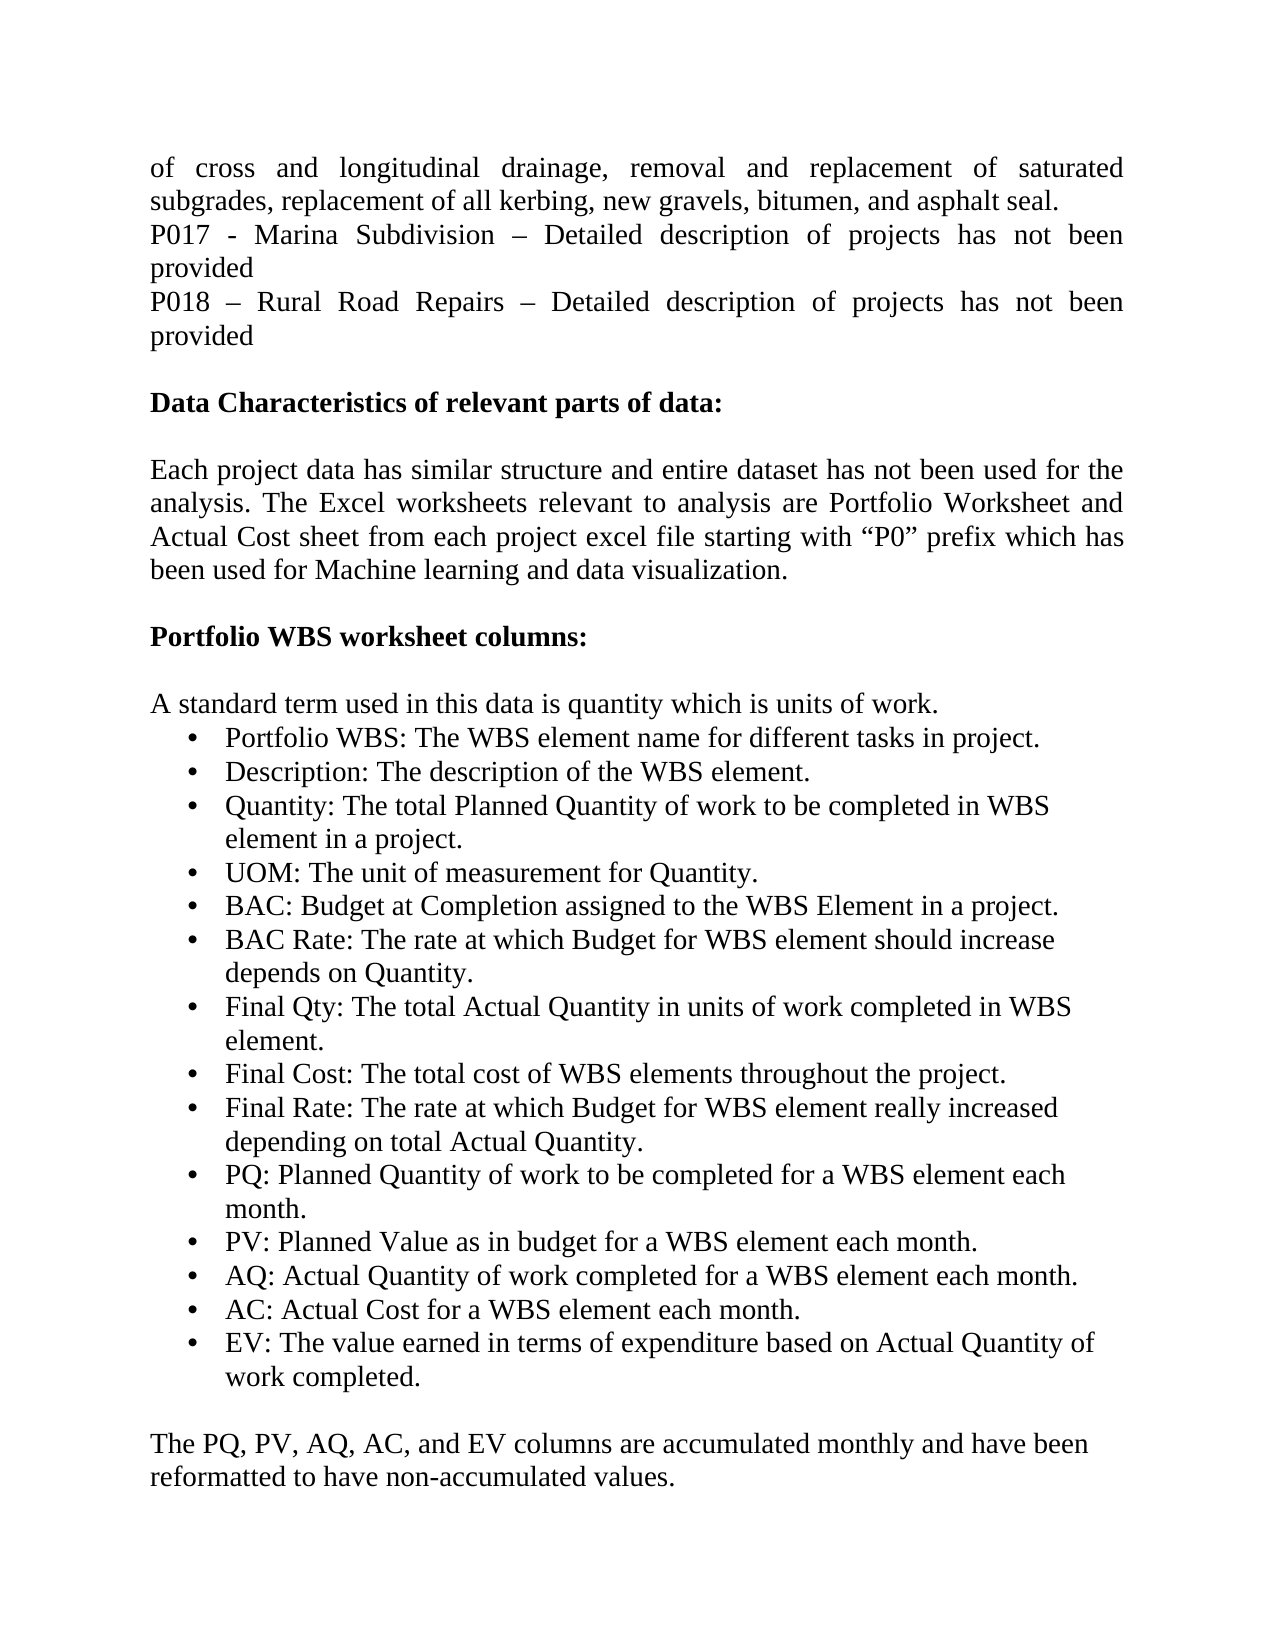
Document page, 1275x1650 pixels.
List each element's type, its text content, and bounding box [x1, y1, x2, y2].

list Final Cost: The total cost of WBS elements throughout the project. [187, 1056, 1125, 1090]
text Data Characteristics of relevant parts of data: [150, 385, 1125, 418]
list Portfolio WBS: The WBS element name for different tasks in project. [187, 720, 1125, 754]
list Final Qty: The total Actual Quantity in units of work completed in WBS element. [187, 989, 1125, 1056]
text A standard term used in this data is quantity which is units of work. [150, 687, 1125, 720]
text P017 - Marina Subdivision – Detailed description of projects has not been provided [150, 217, 1125, 284]
list Final Rate: The rate at which Budget for WBS element really increased depending on total Actual Quantity. [187, 1090, 1125, 1157]
text Each project data has similar structure and entire dataset has not been used for the analysis. The Excel worksheets relevant to analysis are Portfolio Worksheet and Actual Cost sheet from each project excel file starting with “P0” prefix which has been used for Machine learning and data visualization. [150, 452, 1125, 586]
list UOM: The unit of measurement for Quantity. [187, 855, 1125, 888]
list EV: The value earned in terms of expenditure based on Actual Quantity of work completed. [187, 1325, 1125, 1392]
list AQ: Actual Quantity of work completed for a WBS element each month. [187, 1258, 1125, 1292]
text Portfolio WBS worksheet columns: [150, 619, 1125, 653]
text The PQ, PV, AQ, AC, and EV columns are accumulated monthly and have been reformatted to have non-accumulated values. [150, 1426, 1125, 1493]
list PV: Planned Value as in budget for a WBS element each month. [187, 1224, 1125, 1258]
list Description: The description of the WBS element. [187, 754, 1125, 787]
list BAC: Budget at Completion assigned to the WBS Element in a project. [187, 888, 1125, 922]
text P018 – Rural Road Repairs – Detailed description of projects has not been provided [150, 284, 1125, 351]
list BAC Rate: The rate at which Budget for WBS element should increase depends on Quantity. [187, 922, 1125, 989]
list PQ: Planned Quantity of work to be completed for a WBS element each month. [187, 1157, 1125, 1224]
list Quantity: The total Planned Quantity of work to be completed in WBS element in a project. [187, 787, 1125, 855]
list AC: Actual Cost for a WBS element each month. [187, 1292, 1125, 1325]
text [150, 150, 1125, 217]
